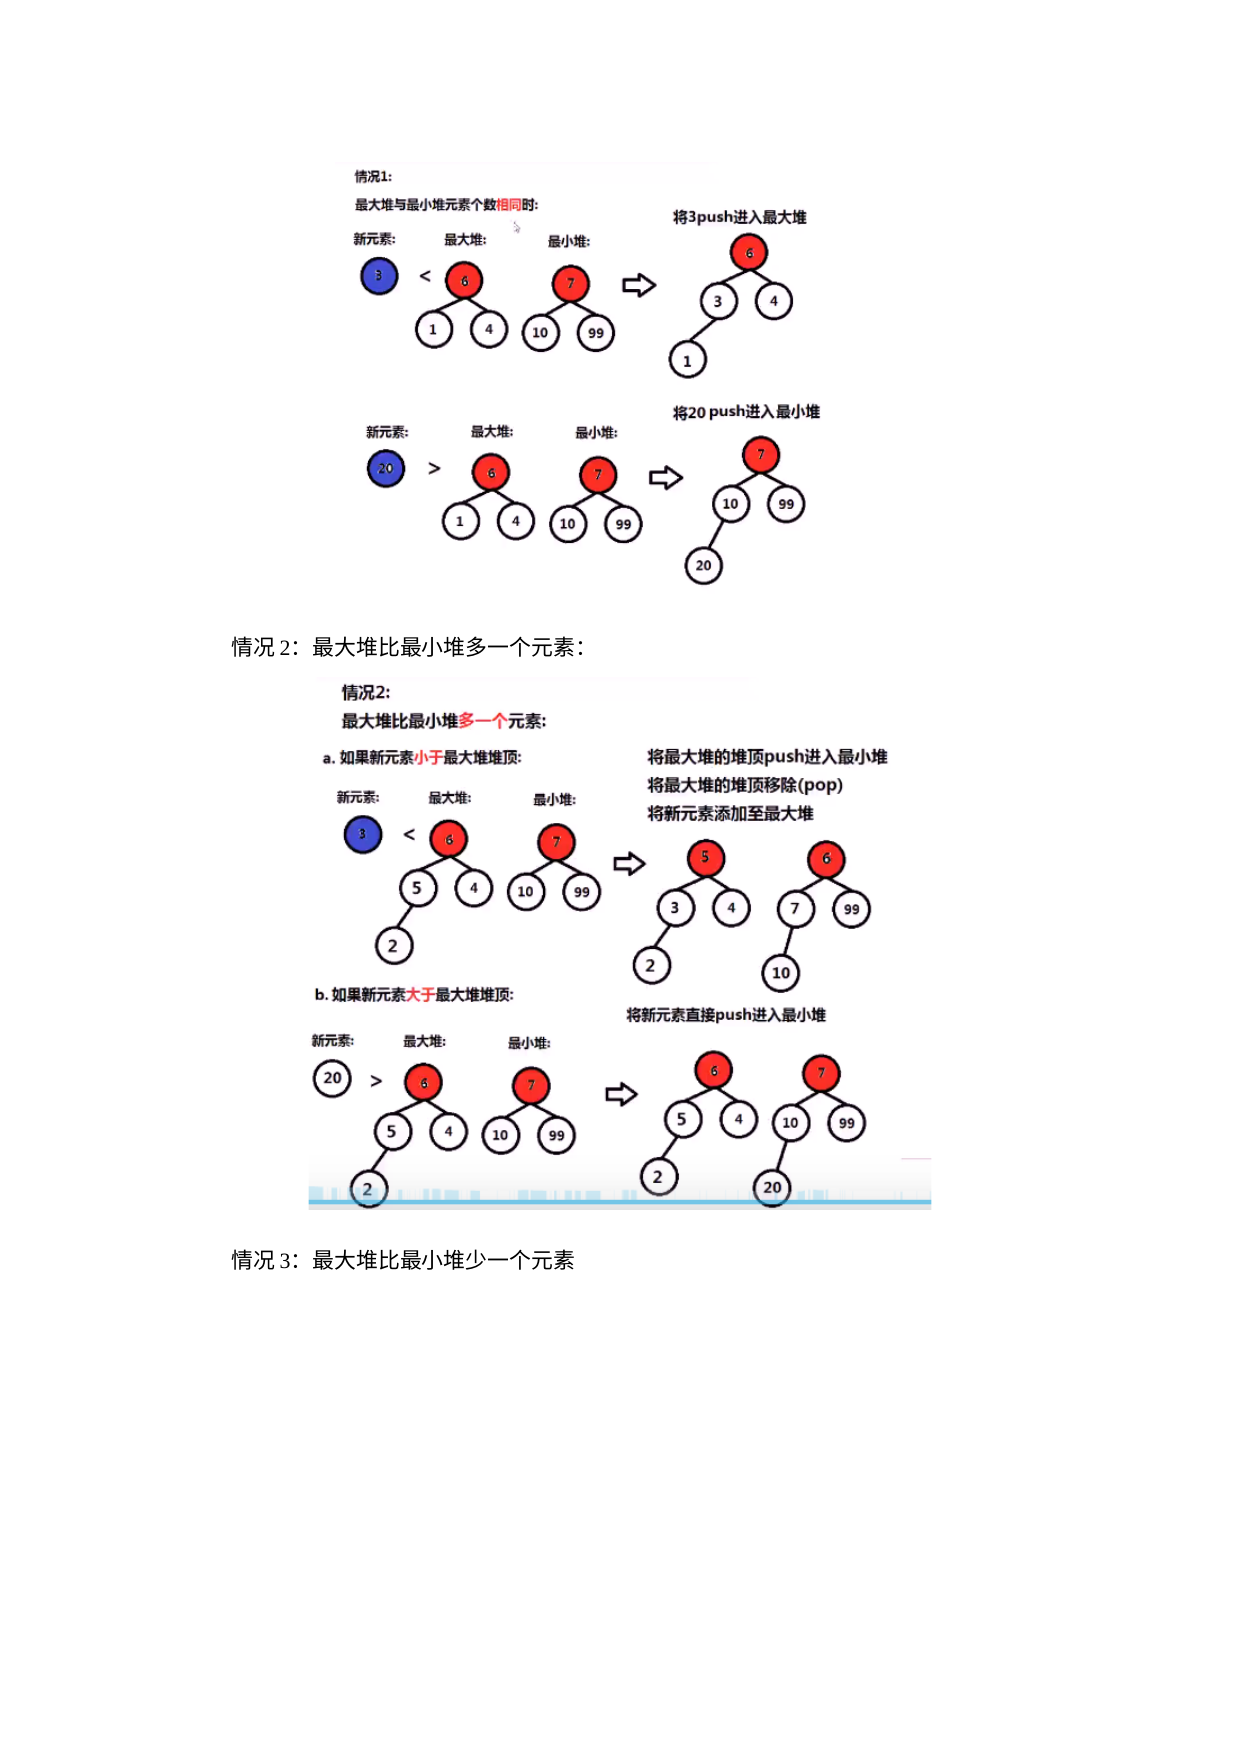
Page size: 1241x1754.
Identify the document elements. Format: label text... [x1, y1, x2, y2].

picture [308, 677, 932, 1210]
text 情况3：最大堆比最小堆少一个元素 [187, 1243, 1053, 1276]
text 情况2：最大堆比最小堆多一个元素： [187, 629, 1053, 662]
picture [335, 162, 905, 605]
